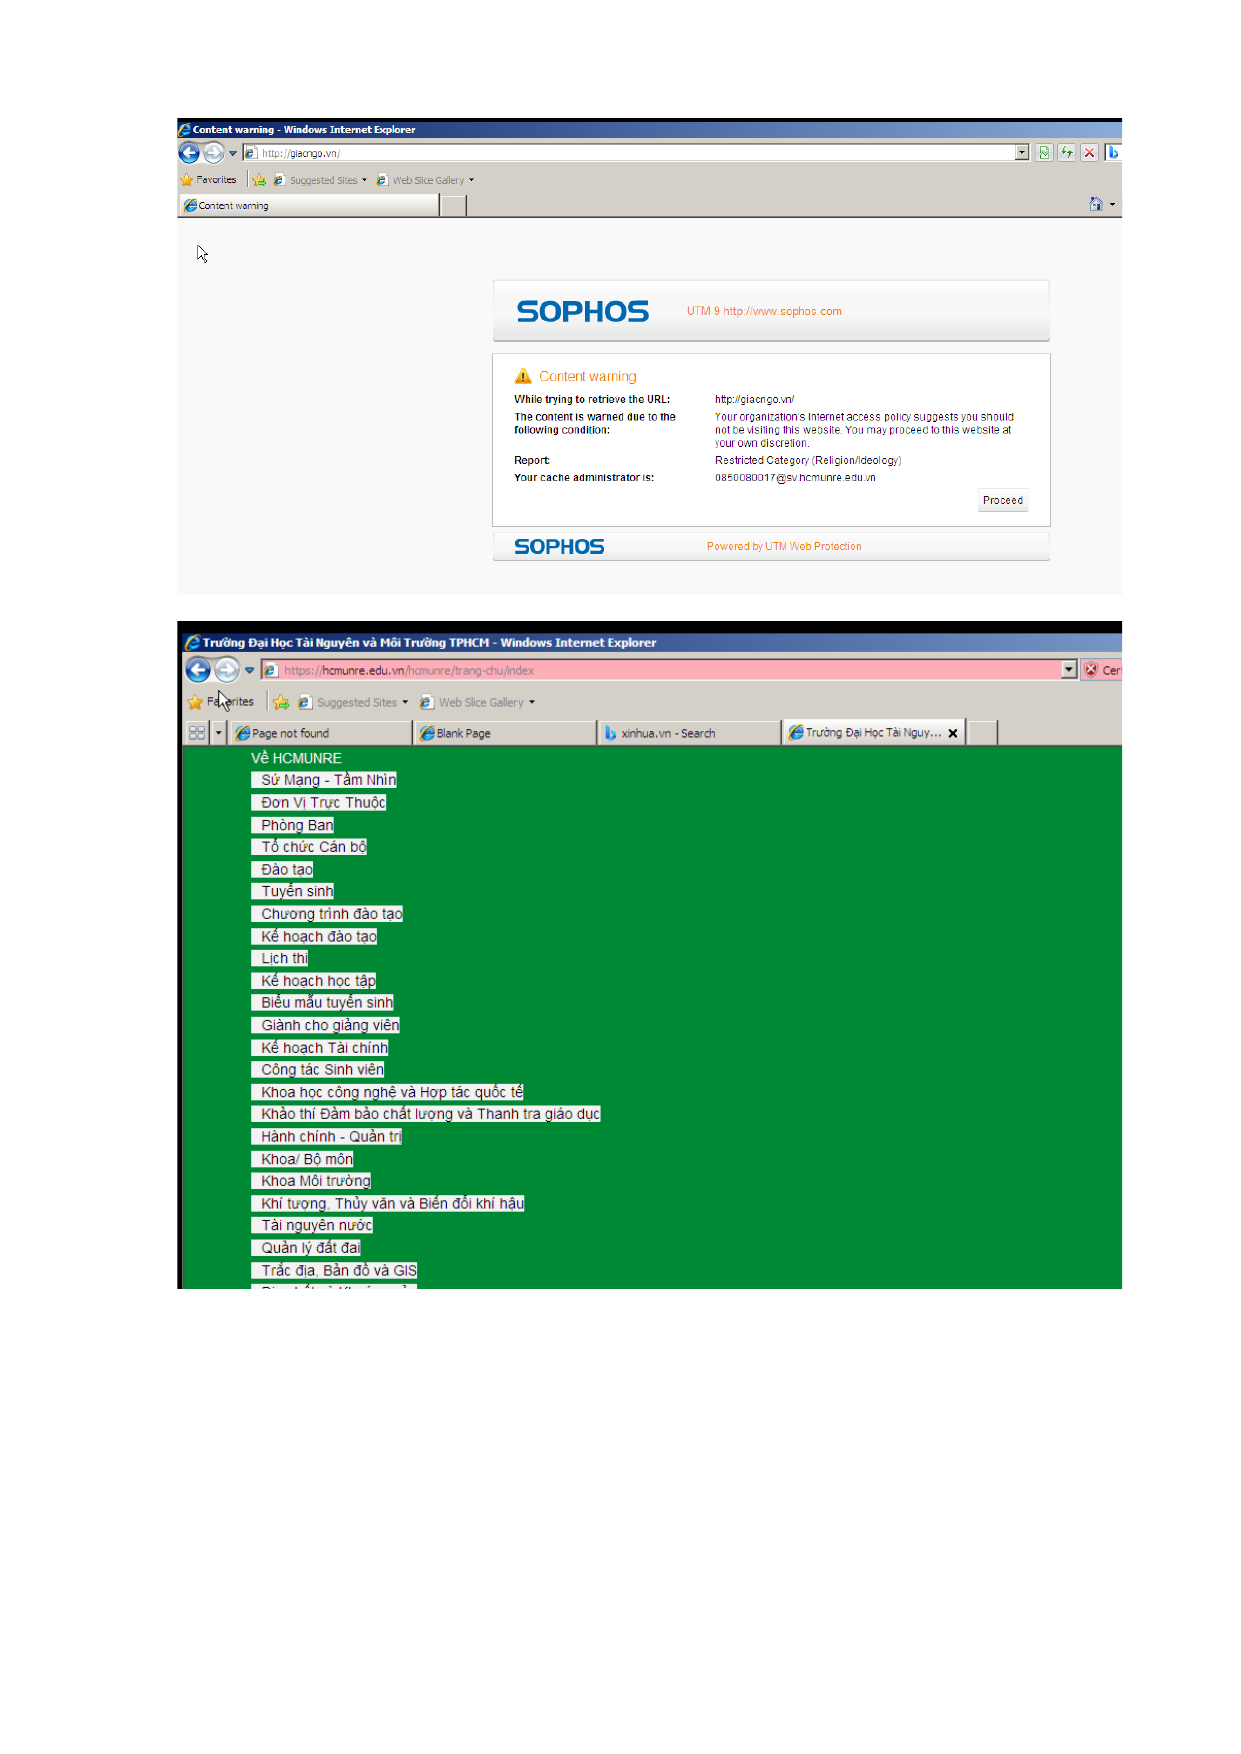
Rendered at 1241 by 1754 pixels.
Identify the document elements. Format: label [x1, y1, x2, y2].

picture [177, 118, 1123, 595]
picture [177, 621, 1123, 1289]
